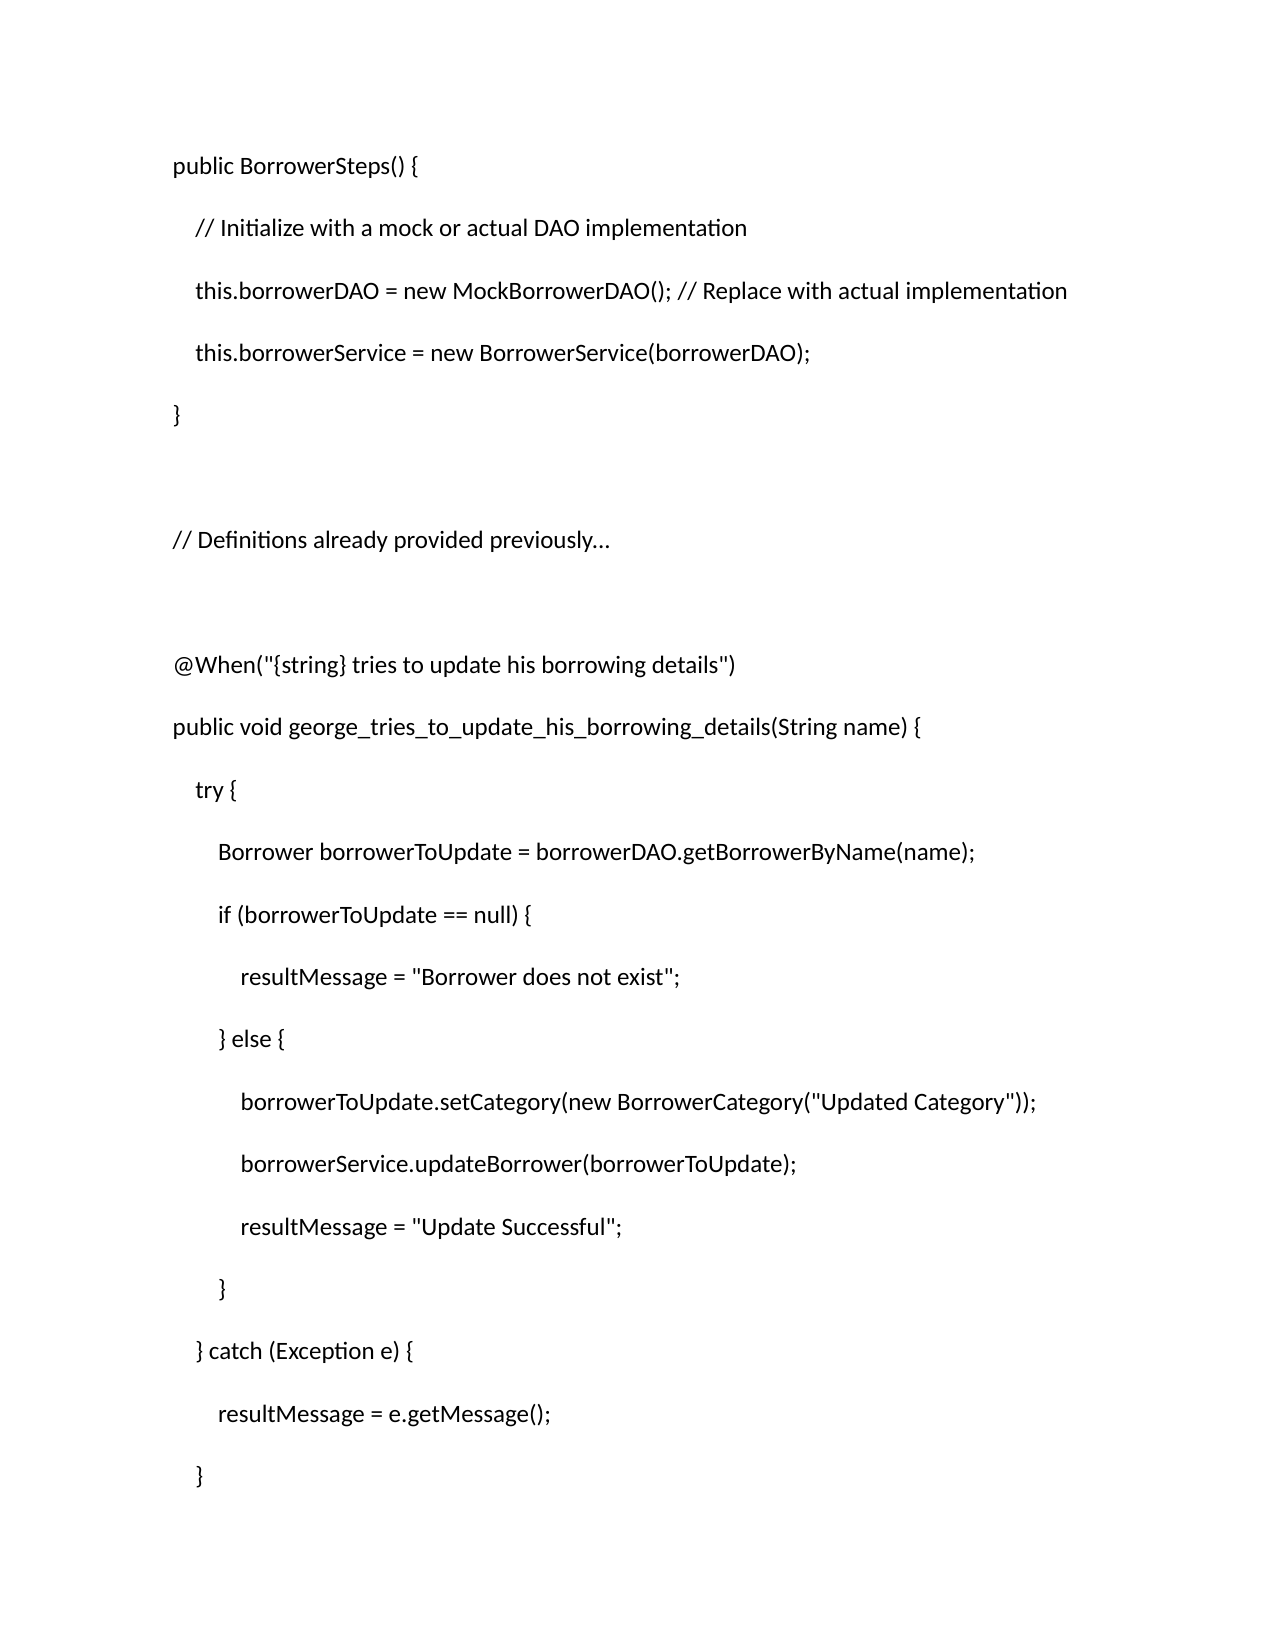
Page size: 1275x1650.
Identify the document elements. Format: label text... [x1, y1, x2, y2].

text public BorrowerSteps() { [150, 150, 1125, 181]
text resultMessage = e.getMessage(); [150, 1398, 1125, 1428]
text } [150, 399, 1125, 430]
text } [150, 1273, 1125, 1304]
text resultMessage = "Update Successful"; [150, 1211, 1125, 1241]
text try { [150, 774, 1125, 804]
text } else { [150, 1023, 1125, 1054]
text // Initialize with a mock or actual DAO implementation [150, 212, 1125, 243]
text } catch (Exception e) { [150, 1336, 1125, 1366]
text borrowerService.updateBorrower(borrowerToUpdate); [150, 1148, 1125, 1179]
text resultMessage = "Borrower does not exist"; [150, 961, 1125, 992]
text if (borrowerToUpdate == null) { [150, 899, 1125, 929]
text this.borrowerDAO = new MockBorrowerDAO(); // Replace with actual implementation [150, 275, 1125, 305]
text @When("{string} tries to update his borrowing details") [150, 649, 1125, 680]
text this.borrowerService = new BorrowerService(borrowerDAO); [150, 337, 1125, 368]
text public void george_tries_to_update_his_borrowing_details(String name) { [150, 712, 1125, 742]
text // Definitions already provided previously... [150, 524, 1125, 555]
text borrowerToUpdate.setCategory(new BorrowerCategory("Updated Category")); [150, 1086, 1125, 1116]
text } [150, 1460, 1125, 1491]
text Borrower borrowerToUpdate = borrowerDAO.getBorrowerByName(name); [150, 836, 1125, 867]
